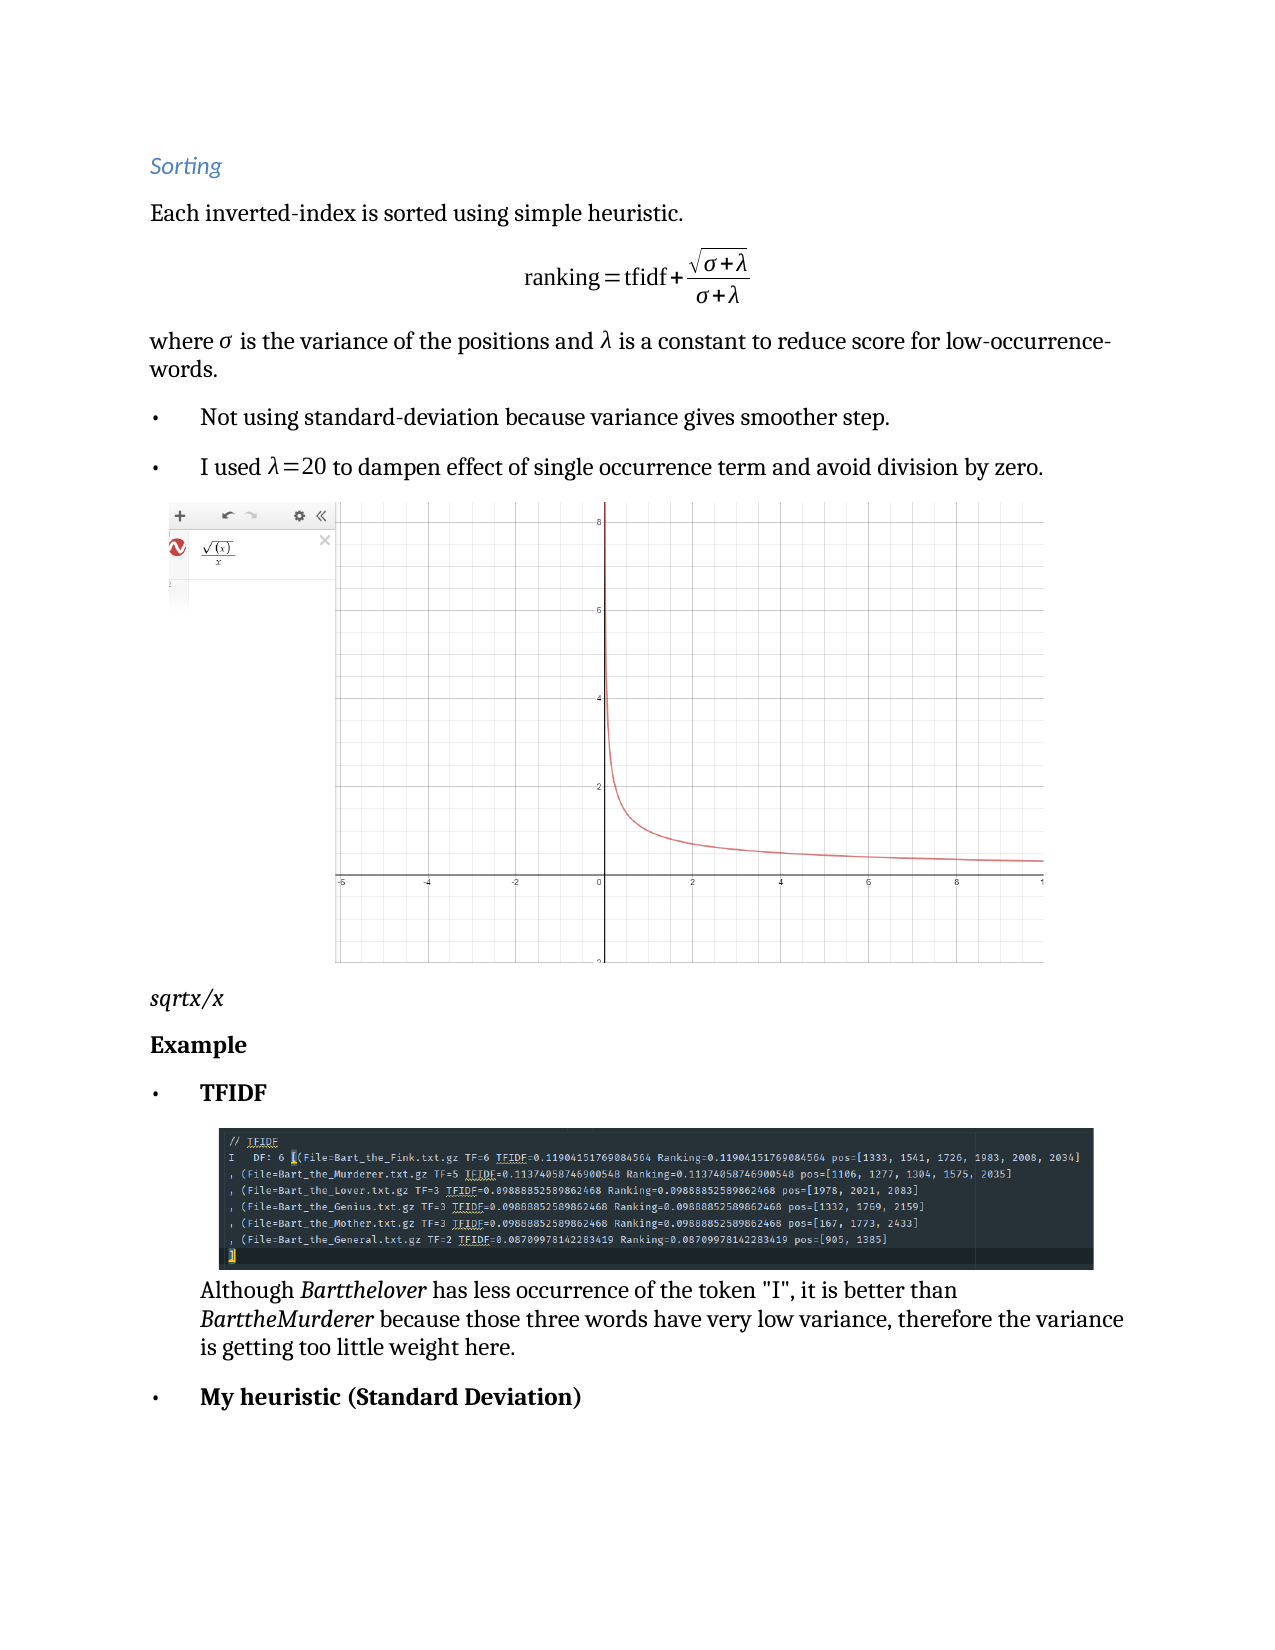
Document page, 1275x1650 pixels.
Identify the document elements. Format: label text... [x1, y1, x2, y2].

picture [218, 1128, 1094, 1270]
list I used to dampen effect of single occurrence term and avoid division by zero. [150, 452, 1125, 481]
text sqrtx/x [150, 984, 1125, 1012]
list My heuristic (Standard Deviation) [150, 1383, 1125, 1412]
list TFIDF [150, 1079, 1125, 1107]
subtitle Sorting [150, 150, 1125, 181]
text Each inverted-index is sorted using simple heuristic. [150, 199, 1125, 228]
list Not using standard-deviation because variance gives smoother step. [150, 403, 1125, 432]
text where is the variance of the positions and is a constant to reduce score for low-occurrence-words. [150, 327, 1125, 384]
picture [168, 502, 1044, 963]
text Example [150, 1031, 1125, 1060]
